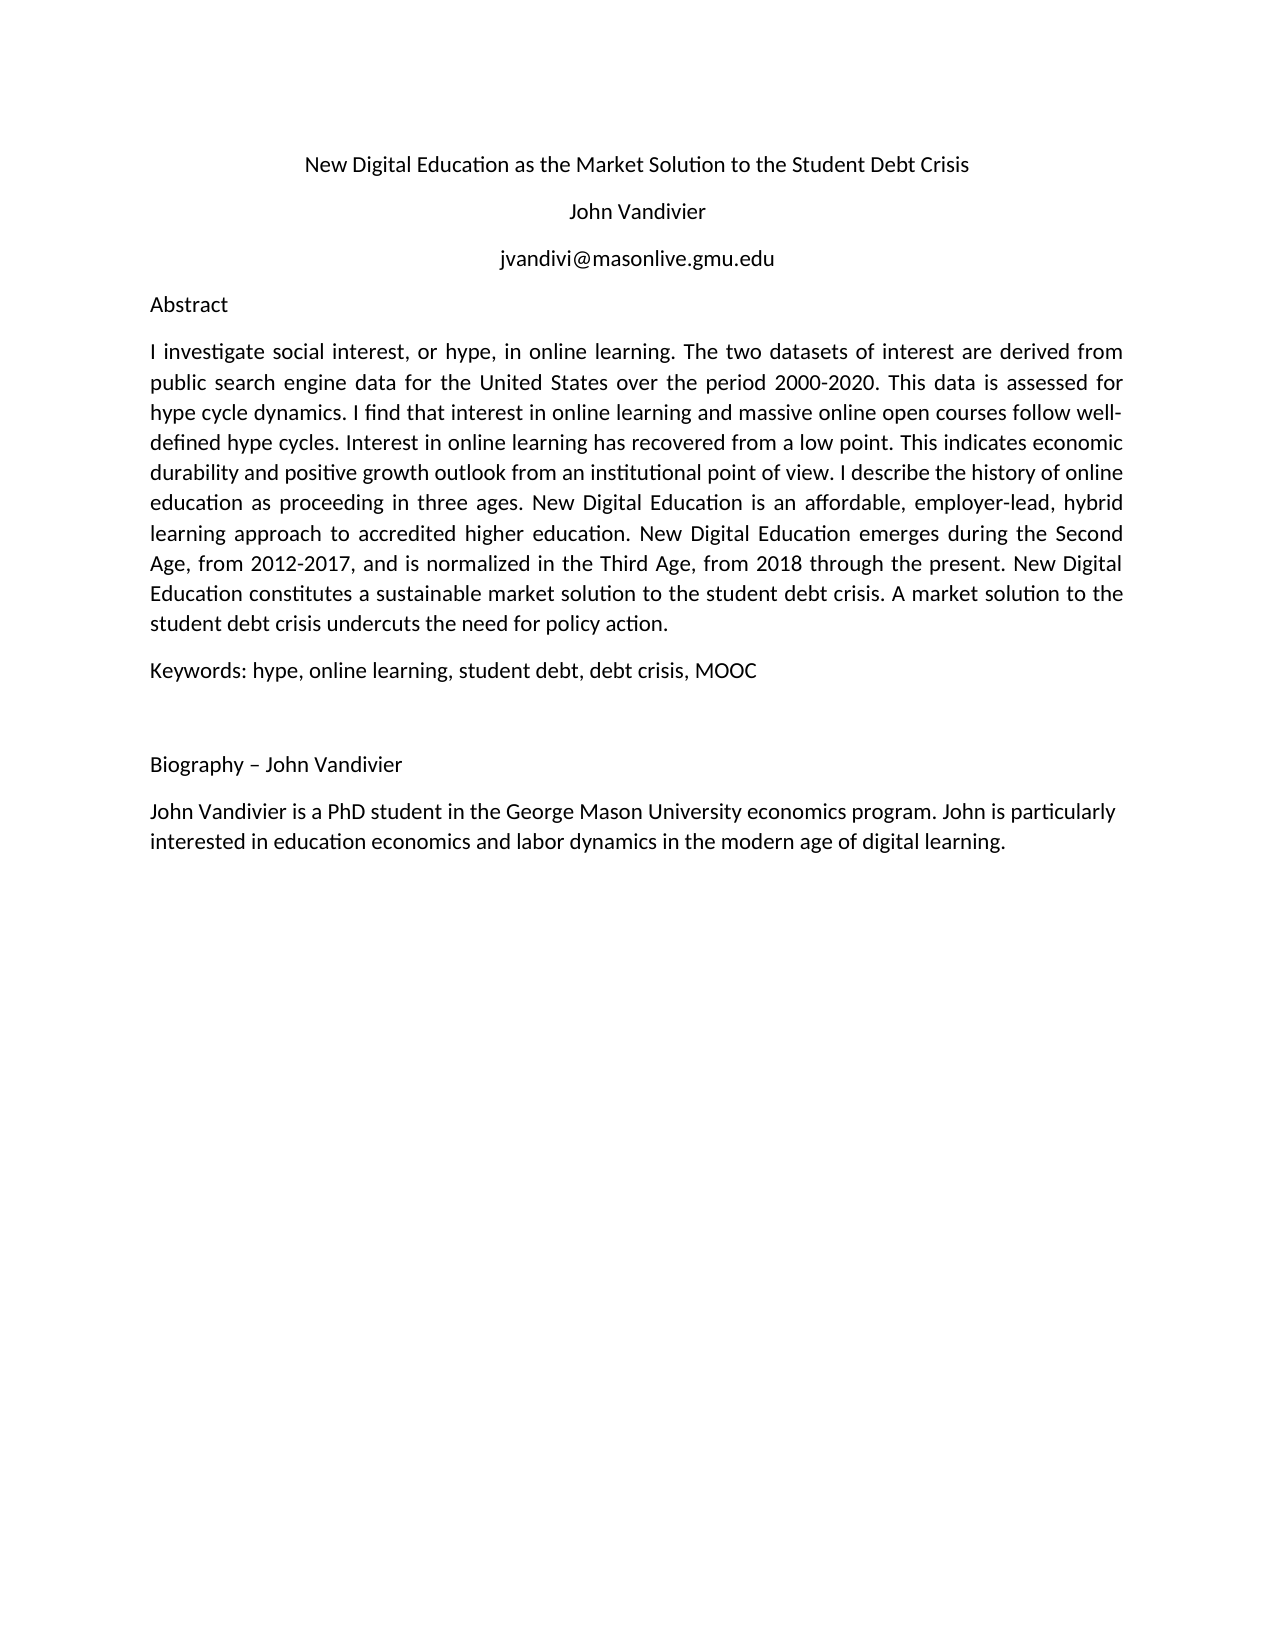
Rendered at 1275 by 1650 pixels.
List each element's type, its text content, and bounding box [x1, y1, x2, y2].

text Biography – John Vandivier [150, 750, 1125, 778]
text Keywords: hype, online learning, student debt, debt crisis, MOOC [150, 656, 1125, 684]
text Abstract [150, 291, 1125, 319]
text jvandivi@masonlive.gmu.edu [150, 244, 1125, 272]
text John Vandivier is a PhD student in the George Mason University economics program. John is particularly interested in education economics and labor dynamics in the modern age of digital learning. [150, 797, 1125, 855]
text New Digital Education as the Market Solution to the Student Debt Crisis [150, 150, 1125, 178]
text I investigate social interest, or hype, in online learning. The two datasets of interest are derived from public search engine data for the United States over the period 2000-2020. This data is assessed for hype cycle dynamics. I find that interest in online learning and massive online open courses follow well-defined hype cycles. Interest in online learning has recovered from a low point. This indicates economic durability and positive growth outlook from an institutional point of view. I describe the history of online education as proceeding in three ages. New Digital Education is an affordable, employer-lead, hybrid learning approach to accredited higher education. New Digital Education emerges during the Second Age, from 2012-2017, and is normalized in the Third Age, from 2018 through the present. New Digital Education constitutes a sustainable market solution to the student debt crisis. A market solution to the student debt crisis undercuts the need for policy action. [150, 337, 1125, 637]
text John Vandivier [150, 197, 1125, 225]
